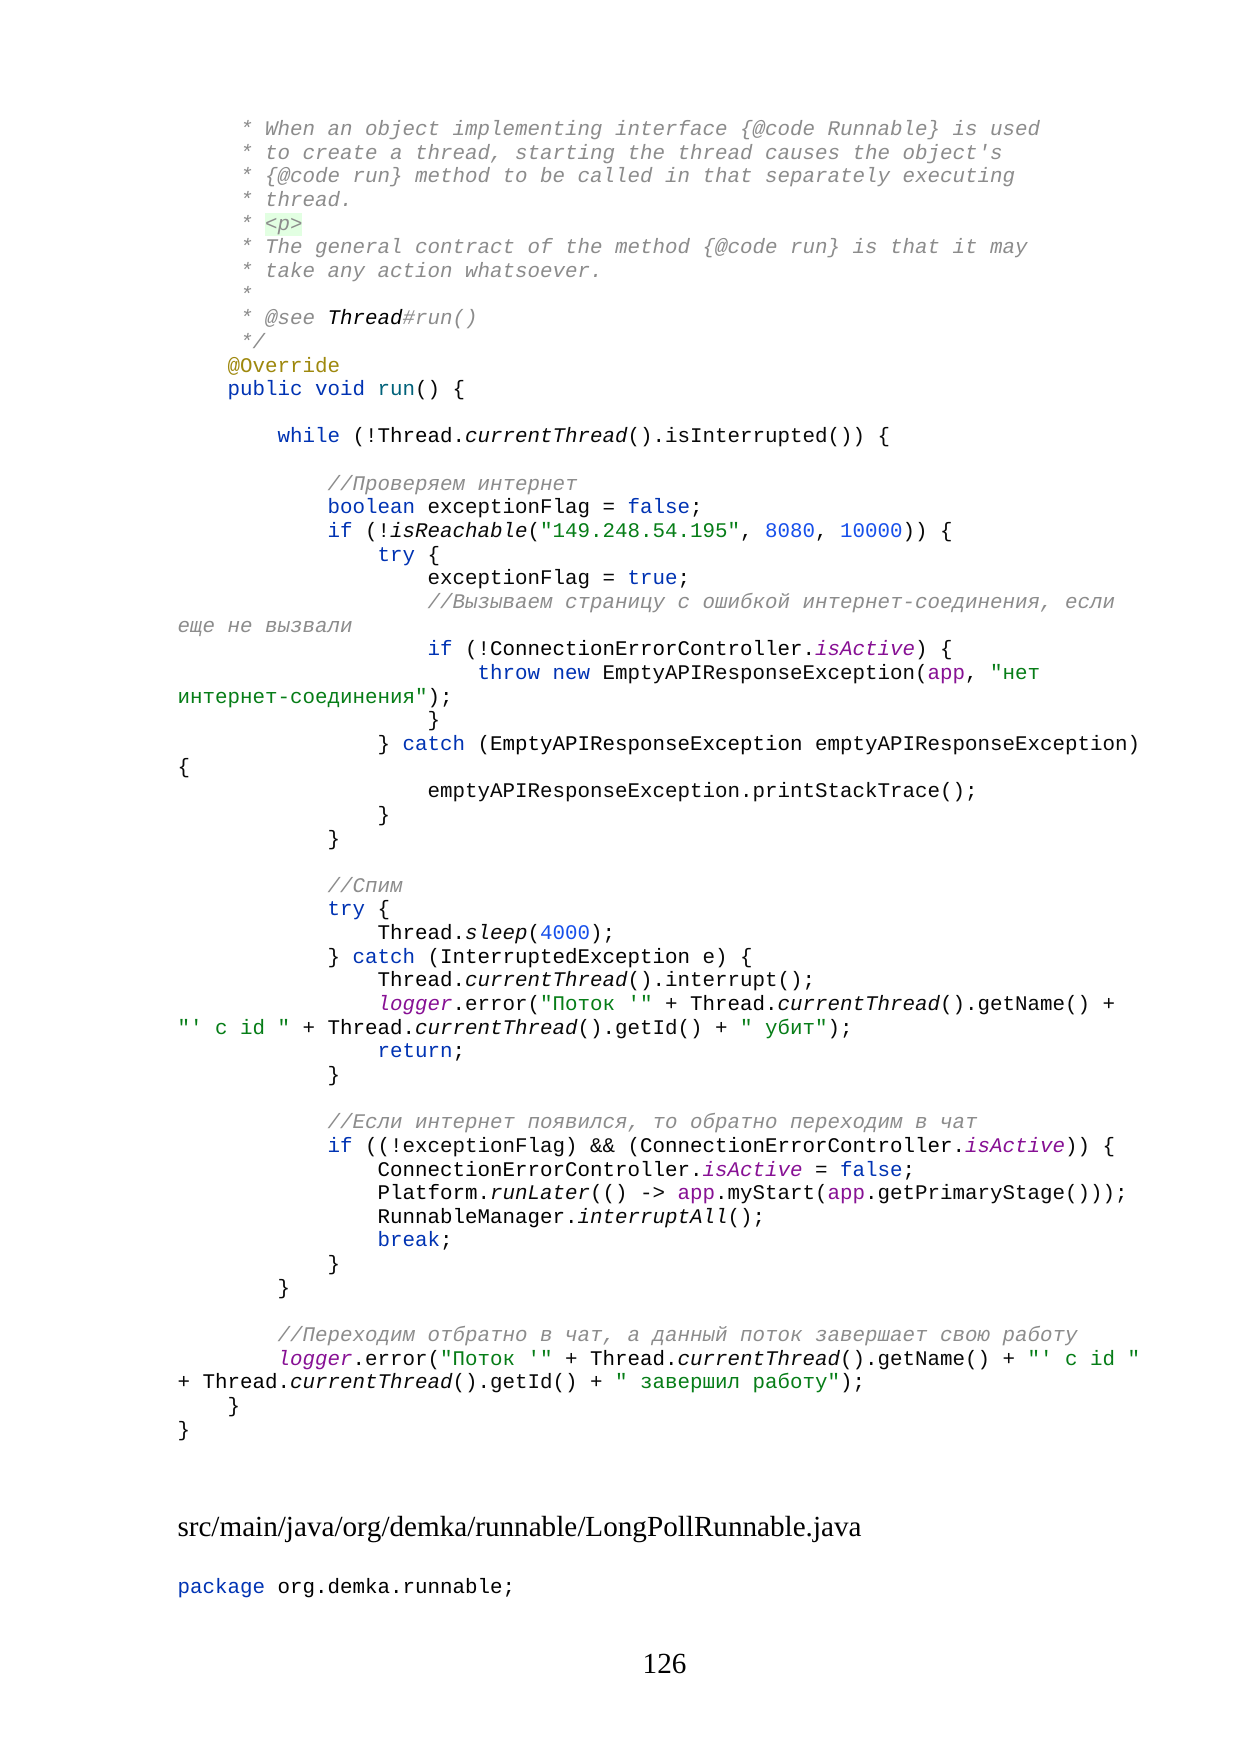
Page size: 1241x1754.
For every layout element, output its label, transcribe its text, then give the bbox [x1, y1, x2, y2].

text src/main/java/org/demka/runnable/LongPollRunnable.java [177, 1509, 1152, 1543]
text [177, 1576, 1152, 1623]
